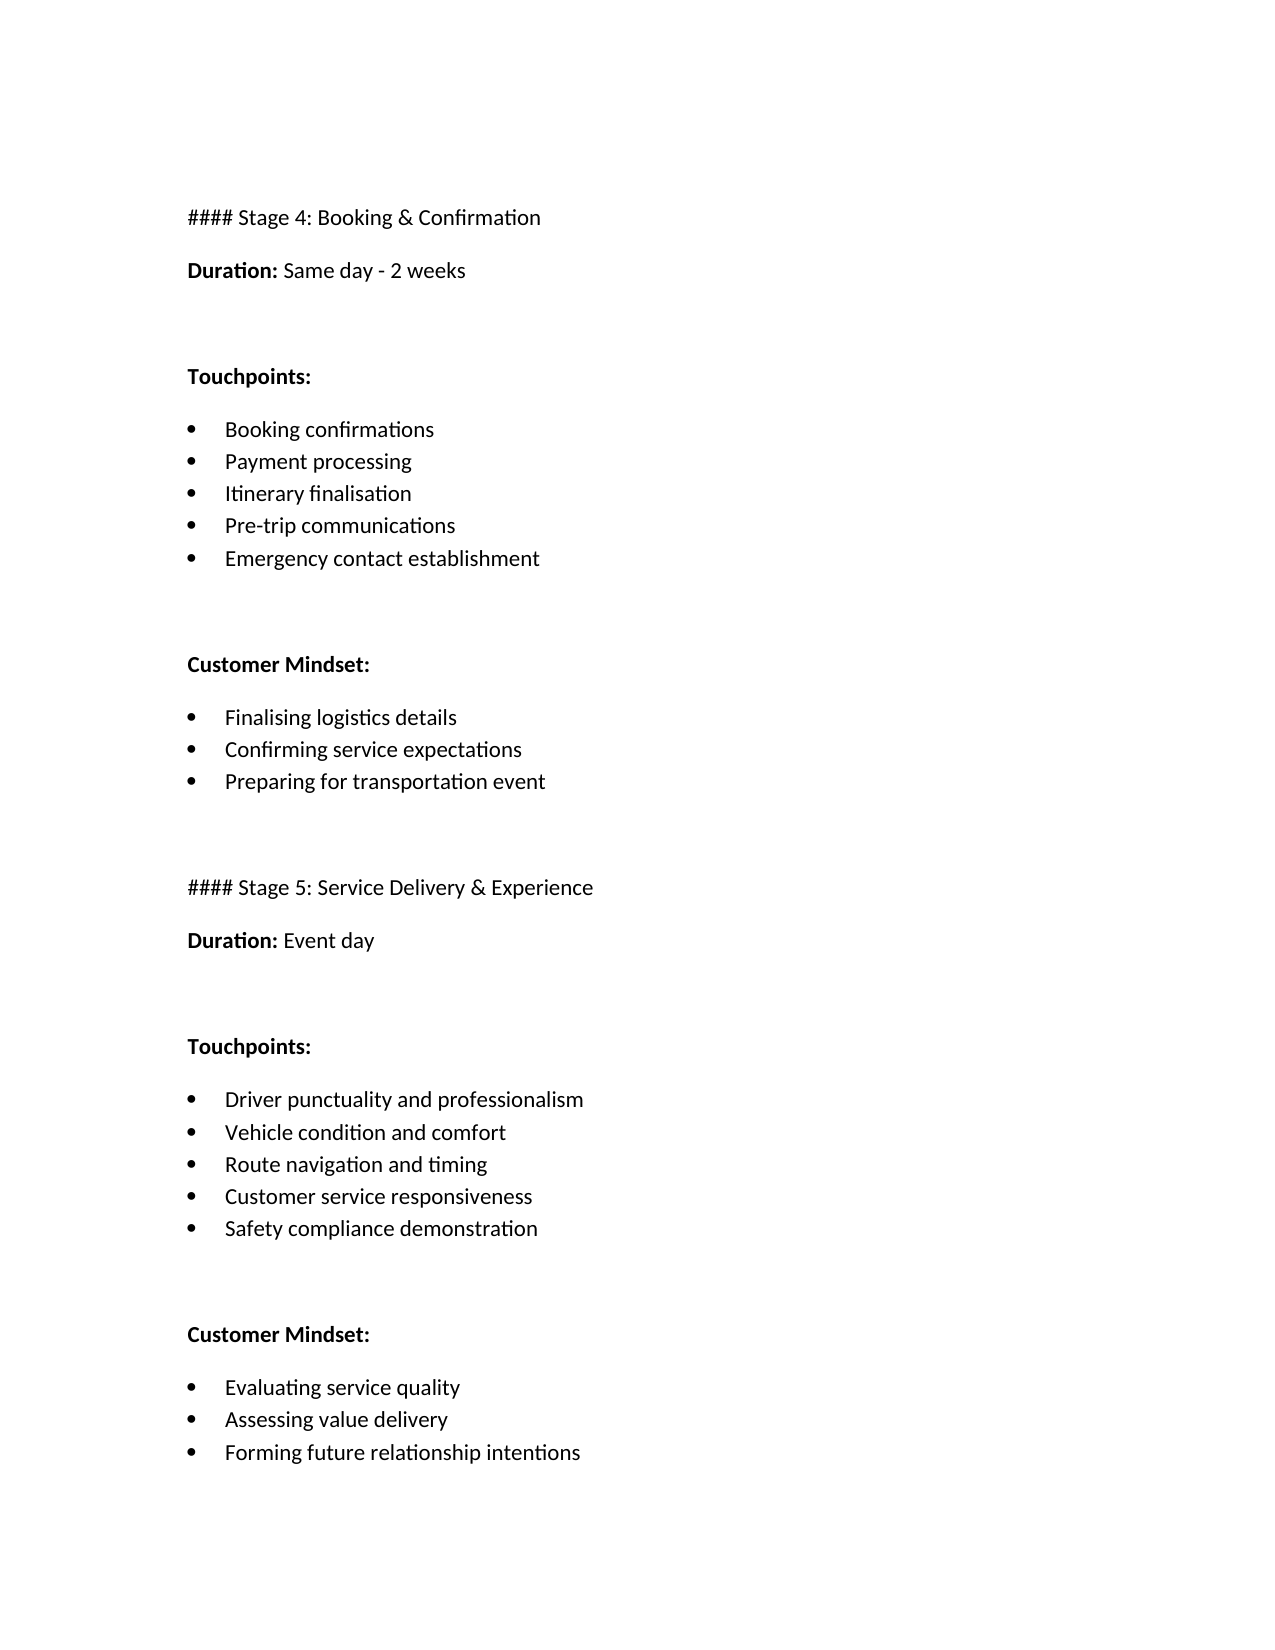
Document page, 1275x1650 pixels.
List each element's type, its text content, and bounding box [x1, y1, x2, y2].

list Safety compliance demonstration [187, 1214, 1087, 1242]
list Evaluating service quality [187, 1373, 1087, 1401]
list Booking confirmations [187, 415, 1087, 443]
list Itinerary finalisation [187, 479, 1087, 507]
list Forming future relationship intentions [187, 1438, 1087, 1466]
list Preparing for transportation event [187, 767, 1087, 795]
list Payment processing [187, 447, 1087, 475]
text #### Stage 5: Service Delivery & Experience [187, 873, 1087, 901]
list Customer service responsiveness [187, 1182, 1087, 1210]
text Touchpoints: [187, 1032, 1087, 1060]
text Duration: Same day - 2 weeks [187, 256, 1087, 284]
text Customer Mindset: [187, 1320, 1087, 1348]
text #### Stage 4: Booking & Confirmation [187, 203, 1087, 231]
list Driver punctuality and professionalism [187, 1085, 1087, 1113]
list Emergency contact establishment [187, 544, 1087, 572]
list Route navigation and timing [187, 1150, 1087, 1178]
list Confirming service expectations [187, 735, 1087, 763]
text Touchpoints: [187, 362, 1087, 390]
list Assessing value delivery [187, 1405, 1087, 1433]
list Vehicle condition and comfort [187, 1118, 1087, 1146]
list Pre-trip communications [187, 512, 1087, 540]
text Duration: Event day [187, 926, 1087, 954]
text Customer Mindset: [187, 650, 1087, 678]
list Finalising logistics details [187, 703, 1087, 731]
